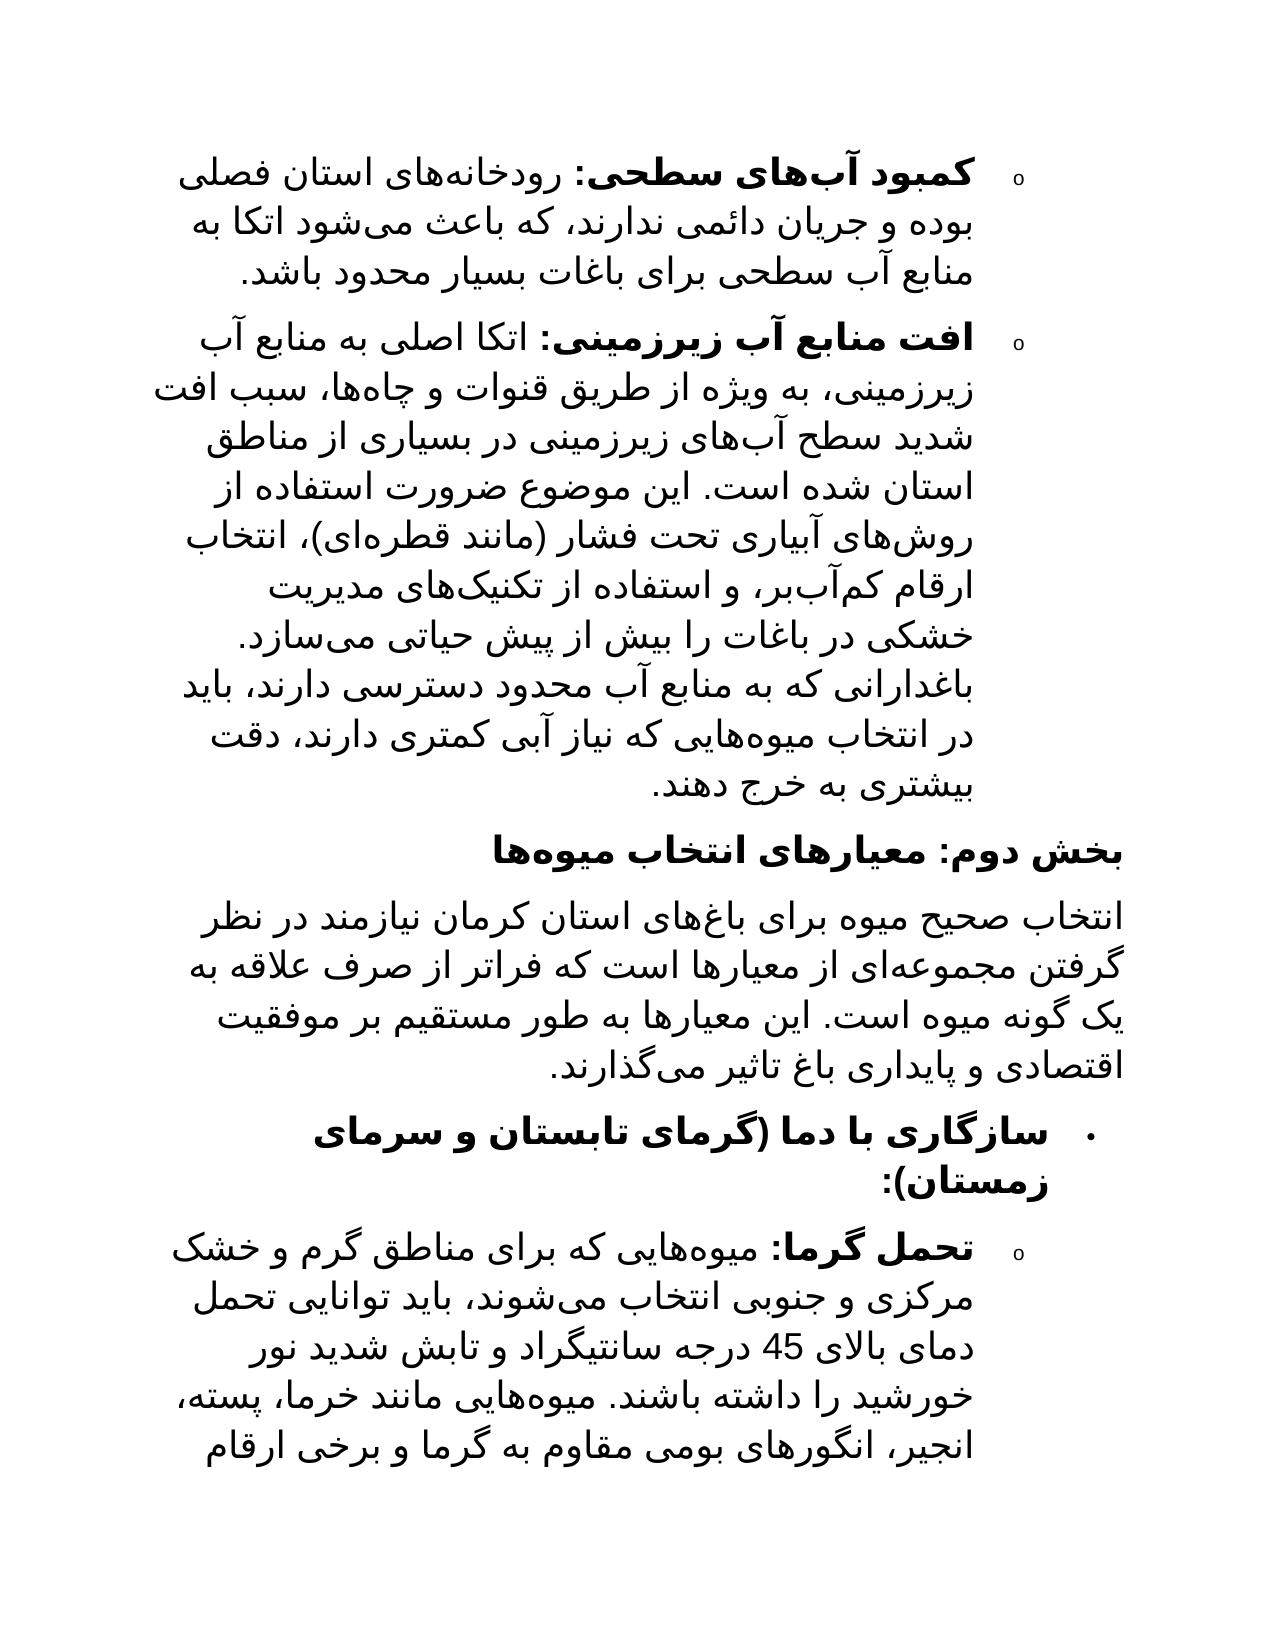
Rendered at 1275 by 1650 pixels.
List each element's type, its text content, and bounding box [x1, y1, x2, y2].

list سازگاری با دما (گرمای تابستان و سرمای زمستان): [150, 1109, 1087, 1202]
list کمبود آب‌های سطحی: رودخانه‌های استان فصلی بوده و جریان دائمی ندارند، که باعث می‌شود اتکا به منابع آب سطحی برای باغات بسیار محدود باشد. [150, 150, 1012, 292]
text انتخاب صحیح میوه برای باغ‌های استان کرمان نیازمند در نظر گرفتن مجموعه‌ای از معیارها است که فراتر از صرف علاقه به یک گونه میوه است. این معیارها به طور مستقیم بر موفقیت اقتصادی و پایداری باغ تاثیر می‌گذارند. [150, 894, 1125, 1086]
list افت منابع آب زیرزمینی: اتکا اصلی به منابع آب زیرزمینی، به ویژه از طریق قنوات و چاه‌ها، سبب افت شدید سطح آب‌های زیرزمینی در بسیاری از مناطق استان شده است. این موضوع ضرورت استفاده از روش‌های آبیاری تحت فشار (مانند قطره‌ای)، انتخاب ارقام کم‌آب‌بر، و استفاده از تکنیک‌های مدیریت خشکی در باغات را بیش از پیش حیاتی می‌سازد. باغدارانی که به منابع آب محدود دسترسی دارند، باید در انتخاب میوه‌هایی که نیاز آبی کمتری دارند، دقت بیشتری به خرج دهند. [150, 315, 1012, 805]
text بخش دوم: معیارهای انتخاب میوه‌ها [150, 828, 1125, 871]
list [150, 1225, 1012, 1466]
